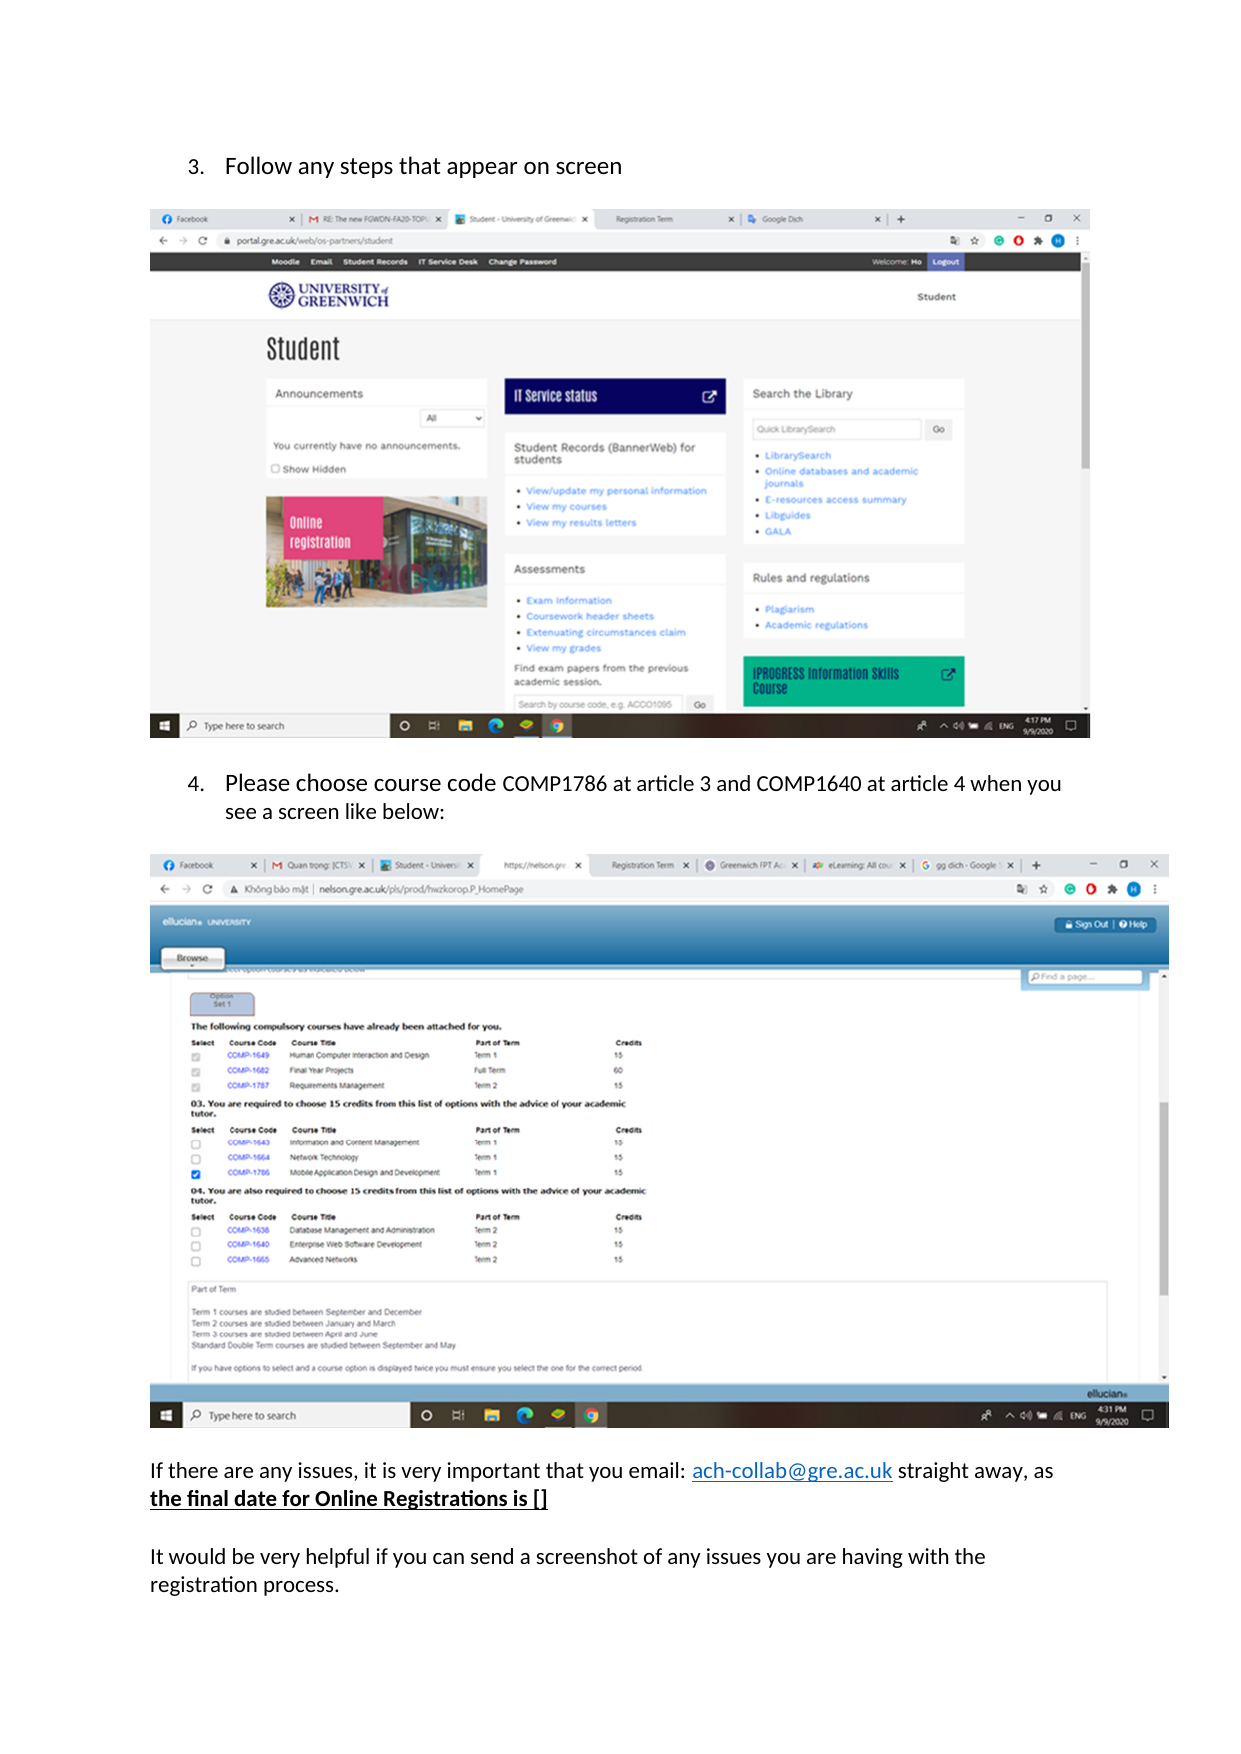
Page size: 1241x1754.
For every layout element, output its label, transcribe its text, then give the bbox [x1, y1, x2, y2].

picture [150, 209, 1091, 738]
list Please choose course code COMP1786 at article 3 and COMP1640 at article 4 when you see a screen like below: [187, 767, 1090, 825]
text If there are any issues, it is very important that you email: ach-collab@gre.ac.uk straight away, as the final date for Online Registrations is [] [150, 1457, 1090, 1513]
list Follow any steps that appear on screen [187, 150, 1090, 181]
picture [150, 854, 1169, 1428]
text It would be very helpful if you can send a screenshot of any issues you are having with the registration process. [150, 1542, 1090, 1598]
